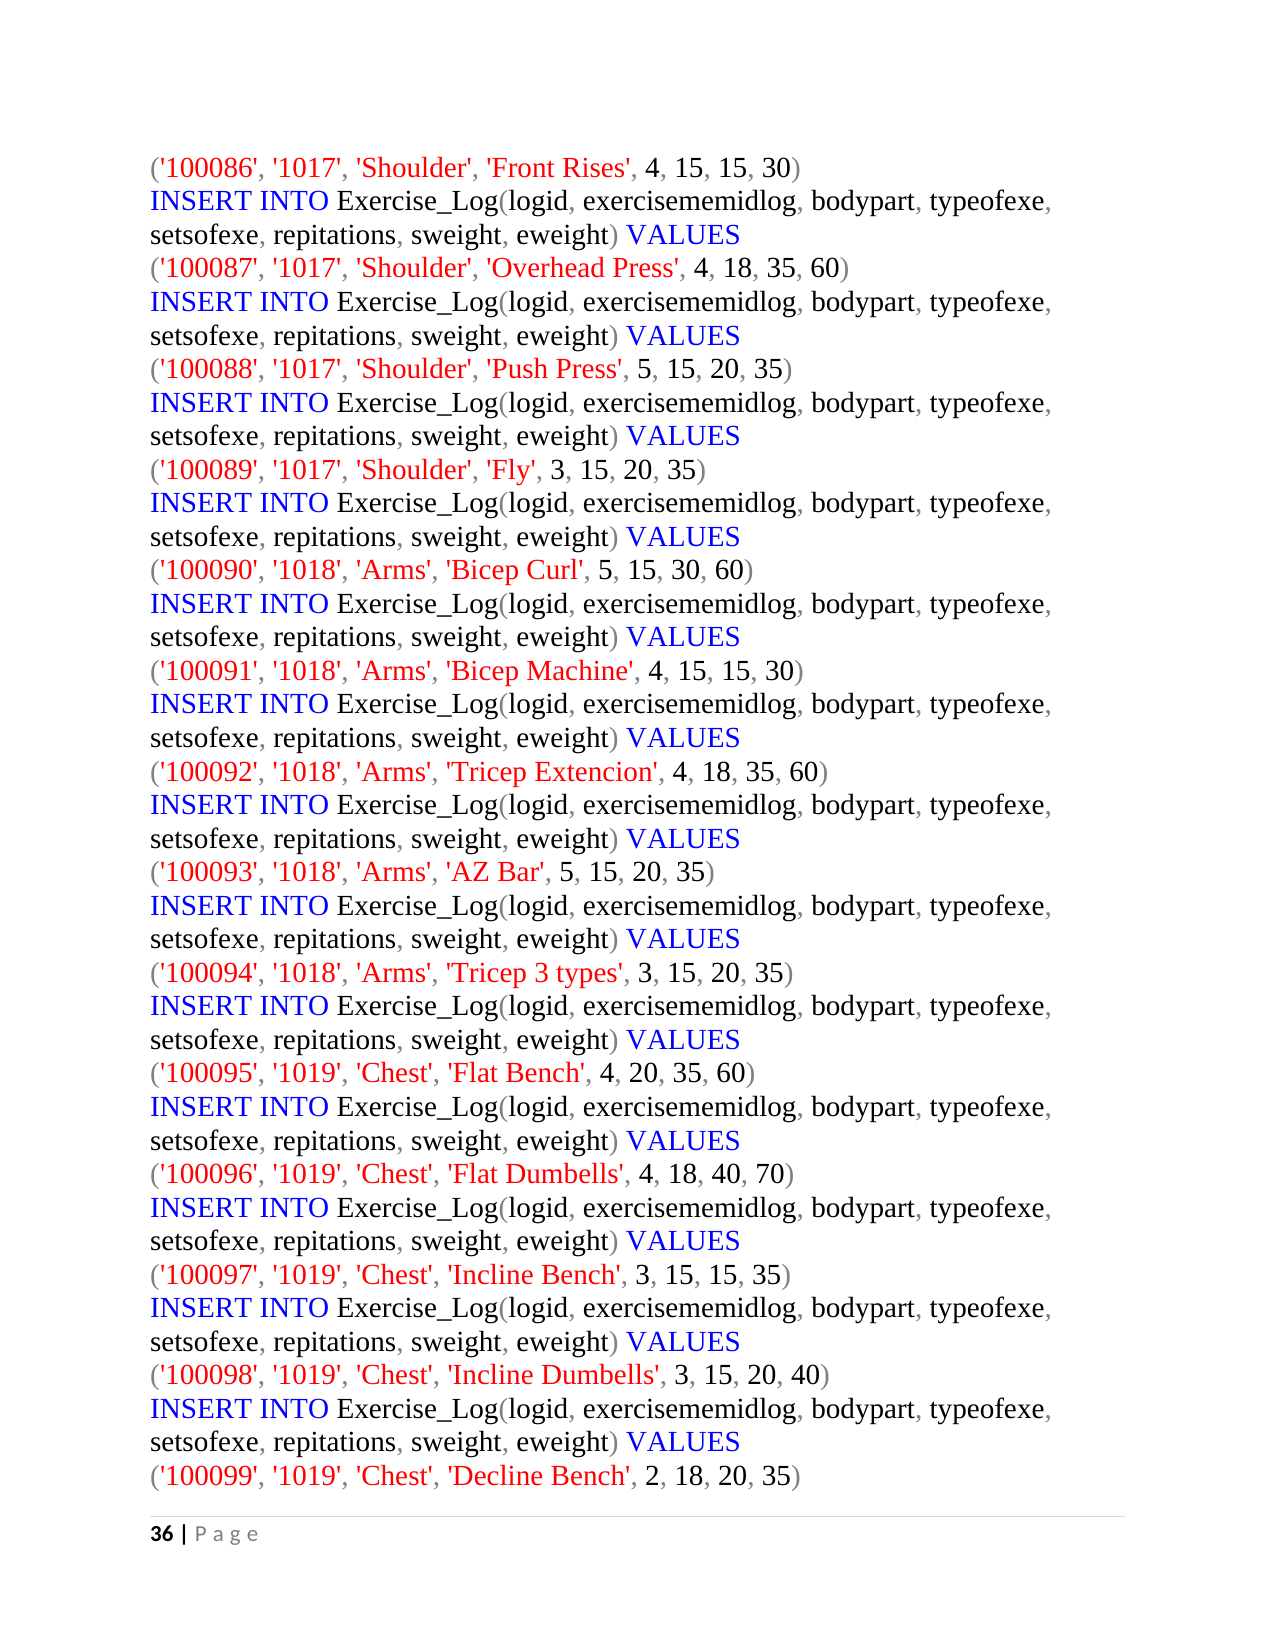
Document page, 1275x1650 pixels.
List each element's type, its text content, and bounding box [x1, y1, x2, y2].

text INSERT INTO Exercise_Log(logid, exercisememidlog, bodypart, typeofexe, setsofexe, repitations, sweight, eweight) VALUES [150, 988, 1125, 1056]
text ('100094', '1018', 'Arms', 'Tricep 3 types', 3, 15, 20, 35) [150, 955, 1125, 988]
text ('100091', '1018', 'Arms', 'Bicep Machine', 4, 15, 15, 30) [150, 653, 1125, 687]
text ('100086', '1017', 'Shoulder', 'Front Rises', 4, 15, 15, 30) [150, 150, 1125, 183]
text ('100097', '1019', 'Chest', 'Incline Bench', 3, 15, 15, 35) [150, 1257, 1125, 1290]
text INSERT INTO Exercise_Log(logid, exercisememidlog, bodypart, typeofexe, setsofexe, repitations, sweight, eweight) VALUES [150, 1290, 1125, 1357]
text INSERT INTO Exercise_Log(logid, exercisememidlog, bodypart, typeofexe, setsofexe, repitations, sweight, eweight) VALUES [150, 485, 1125, 552]
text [150, 1391, 1125, 1458]
text ('100090', '1018', 'Arms', 'Bicep Curl', 5, 15, 30, 60) [150, 552, 1125, 586]
text ('100087', '1017', 'Shoulder', 'Overhead Press', 4, 18, 35, 60) [150, 251, 1125, 284]
text INSERT INTO Exercise_Log(logid, exercisememidlog, bodypart, typeofexe, setsofexe, repitations, sweight, eweight) VALUES [150, 687, 1125, 754]
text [150, 183, 1125, 251]
text INSERT INTO Exercise_Log(logid, exercisememidlog, bodypart, typeofexe, setsofexe, repitations, sweight, eweight) VALUES [150, 284, 1125, 351]
text ('100098', '1019', 'Chest', 'Incline Dumbells', 3, 15, 20, 40) [150, 1357, 1125, 1391]
text INSERT INTO Exercise_Log(logid, exercisememidlog, bodypart, typeofexe, setsofexe, repitations, sweight, eweight) VALUES [150, 586, 1125, 653]
text INSERT INTO Exercise_Log(logid, exercisememidlog, bodypart, typeofexe, setsofexe, repitations, sweight, eweight) VALUES [150, 888, 1125, 955]
text ('100092', '1018', 'Arms', 'Tricep Extencion', 4, 18, 35, 60) [150, 754, 1125, 787]
text INSERT INTO Exercise_Log(logid, exercisememidlog, bodypart, typeofexe, setsofexe, repitations, sweight, eweight) VALUES [150, 1089, 1125, 1156]
text ('100088', '1017', 'Shoulder', 'Push Press', 5, 15, 20, 35) [150, 351, 1125, 385]
text ('100095', '1019', 'Chest', 'Flat Bench', 4, 20, 35, 60) [150, 1056, 1125, 1089]
text ('100093', '1018', 'Arms', 'AZ Bar', 5, 15, 20, 35) [150, 854, 1125, 888]
text INSERT INTO Exercise_Log(logid, exercisememidlog, bodypart, typeofexe, setsofexe, repitations, sweight, eweight) VALUES [150, 385, 1125, 452]
text ('100096', '1019', 'Chest', 'Flat Dumbells', 4, 18, 40, 70) [150, 1156, 1125, 1190]
text ('100089', '1017', 'Shoulder', 'Fly', 3, 15, 20, 35) [150, 452, 1125, 485]
text INSERT INTO Exercise_Log(logid, exercisememidlog, bodypart, typeofexe, setsofexe, repitations, sweight, eweight) VALUES [150, 1190, 1125, 1257]
text INSERT INTO Exercise_Log(logid, exercisememidlog, bodypart, typeofexe, setsofexe, repitations, sweight, eweight) VALUES [150, 787, 1125, 854]
text ('100099', '1019', 'Chest', 'Decline Bench', 2, 18, 20, 35) [150, 1458, 1125, 1492]
